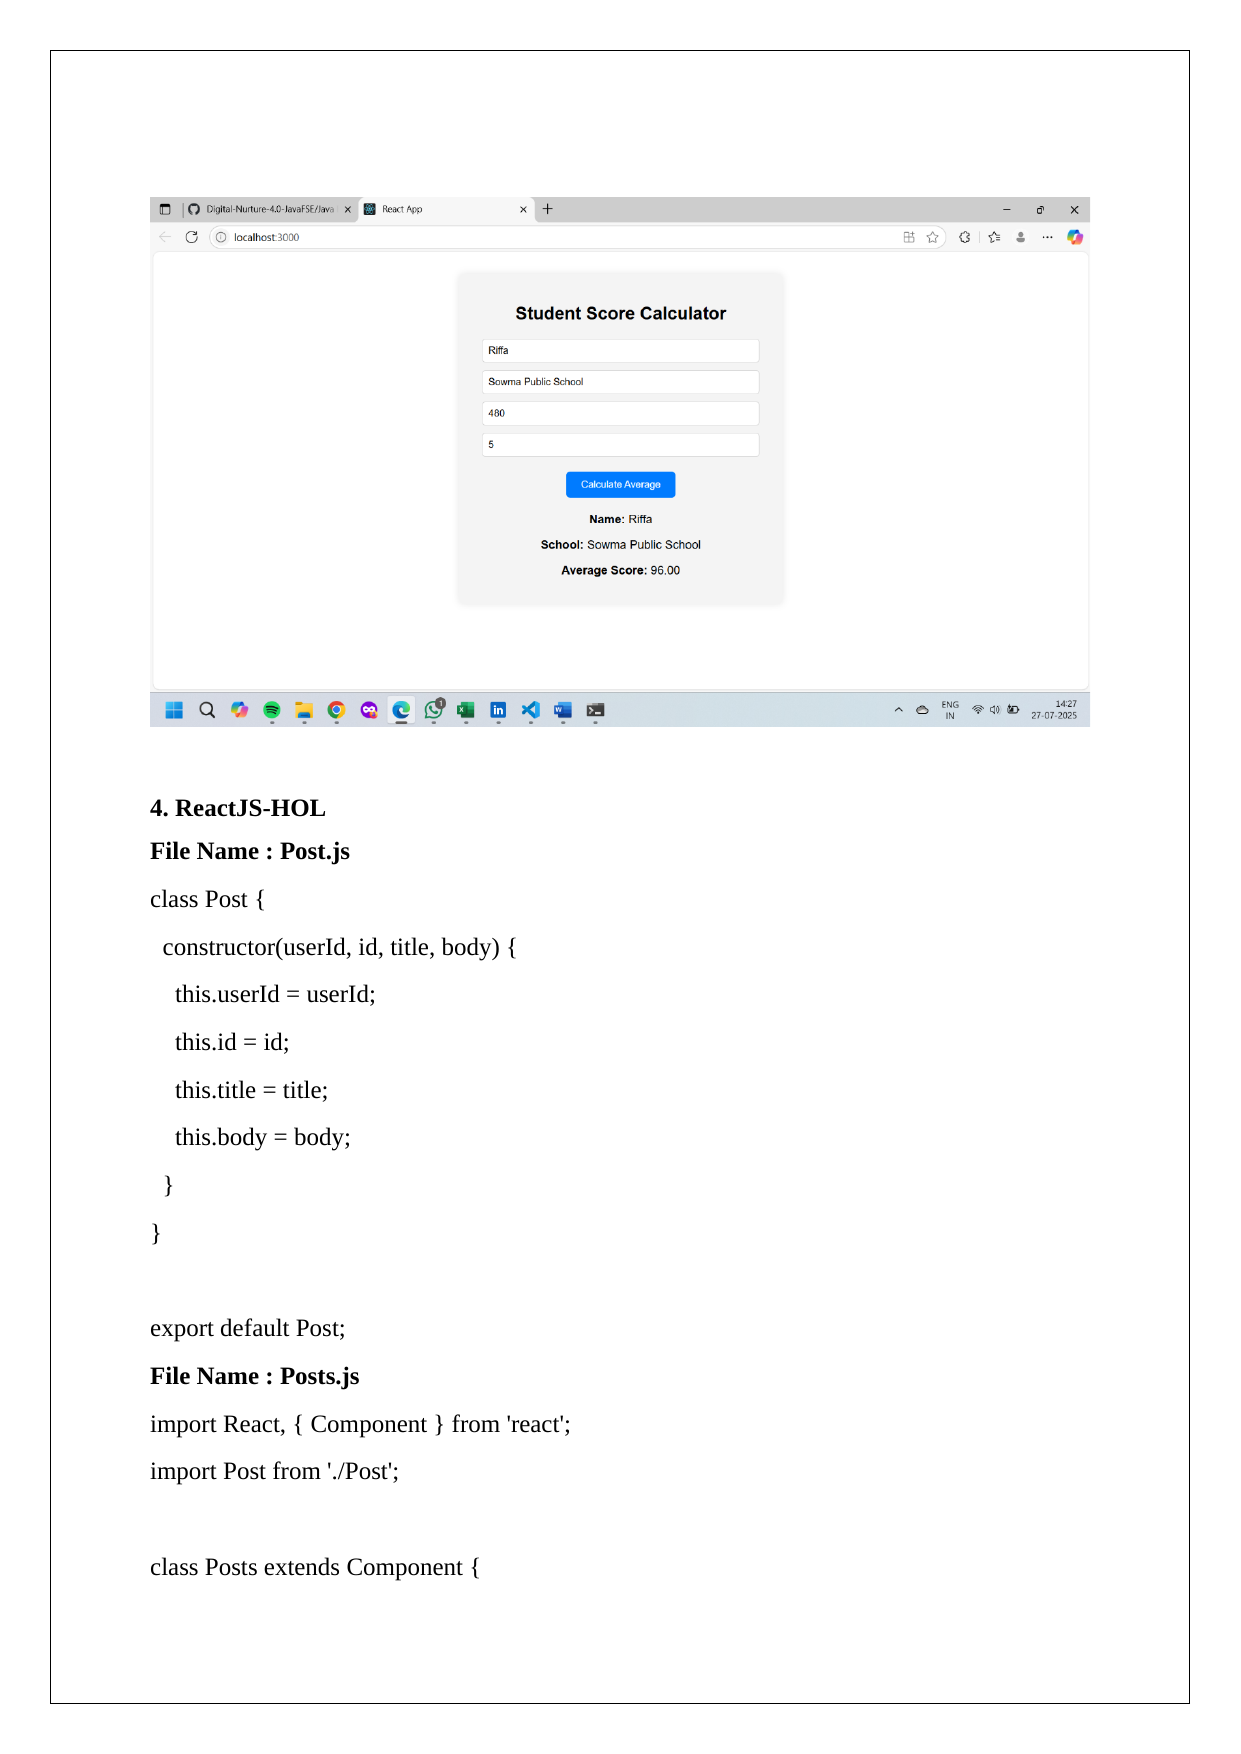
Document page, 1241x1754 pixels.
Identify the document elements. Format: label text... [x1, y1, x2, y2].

text 4. ReactJS-HOL [150, 793, 1090, 822]
text import React, { Component } from 'react'; [150, 1409, 1090, 1437]
text File Name : Posts.js [150, 1361, 1090, 1390]
text } [150, 1218, 1090, 1247]
text File Name : Post.js [150, 836, 1090, 865]
text constructor(userId, id, title, body) { [150, 932, 1090, 960]
text class Posts extends Component { [150, 1552, 1090, 1581]
text import Post from './Post'; [150, 1456, 1090, 1485]
text export default Post; [150, 1313, 1090, 1342]
text class Post { [150, 884, 1090, 913]
picture [150, 197, 1091, 727]
text } [150, 1170, 1090, 1199]
text this.id = id; [150, 1027, 1090, 1056]
text this.userId = userId; [150, 979, 1090, 1008]
text this.body = body; [150, 1122, 1090, 1151]
text this.title = title; [150, 1075, 1090, 1103]
